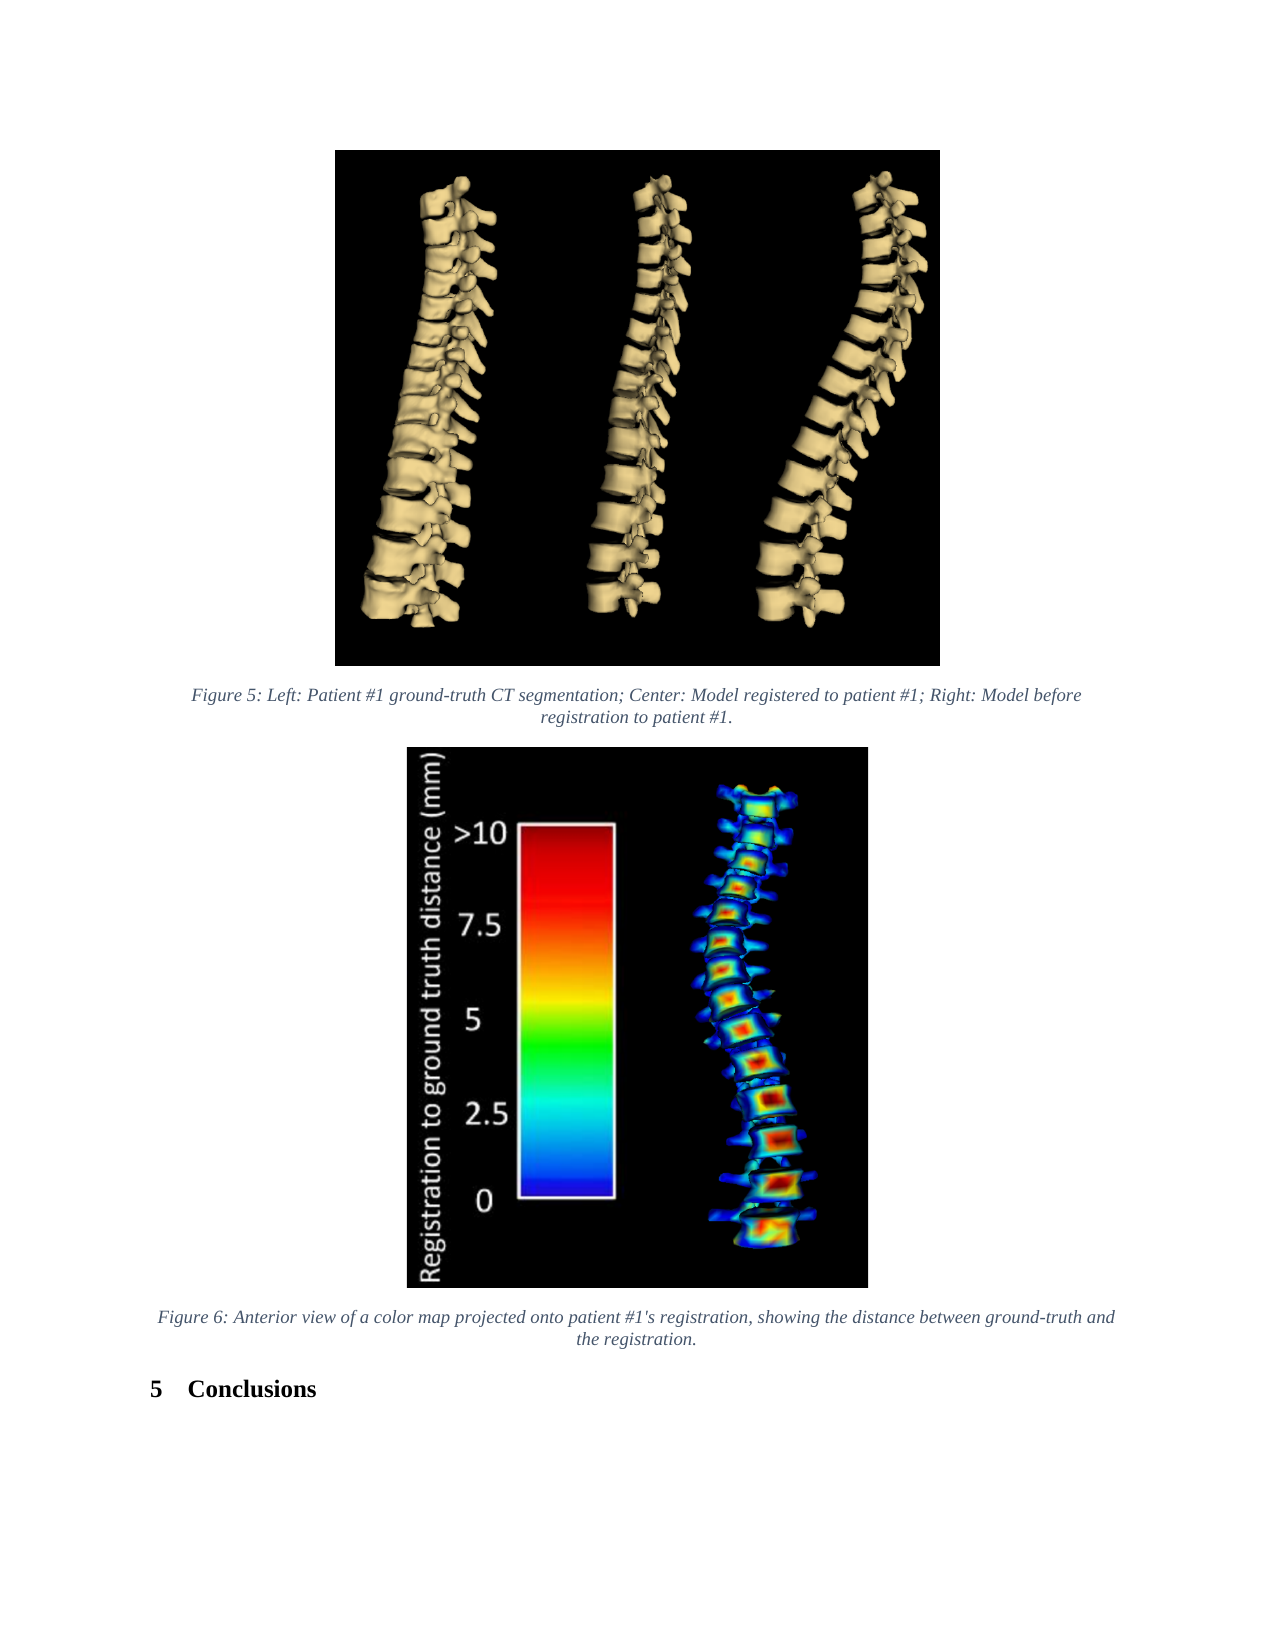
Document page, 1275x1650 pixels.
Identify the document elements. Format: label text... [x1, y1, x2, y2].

subtitle Conclusions [150, 1374, 1125, 1403]
picture [406, 747, 869, 1288]
picture [335, 150, 940, 666]
